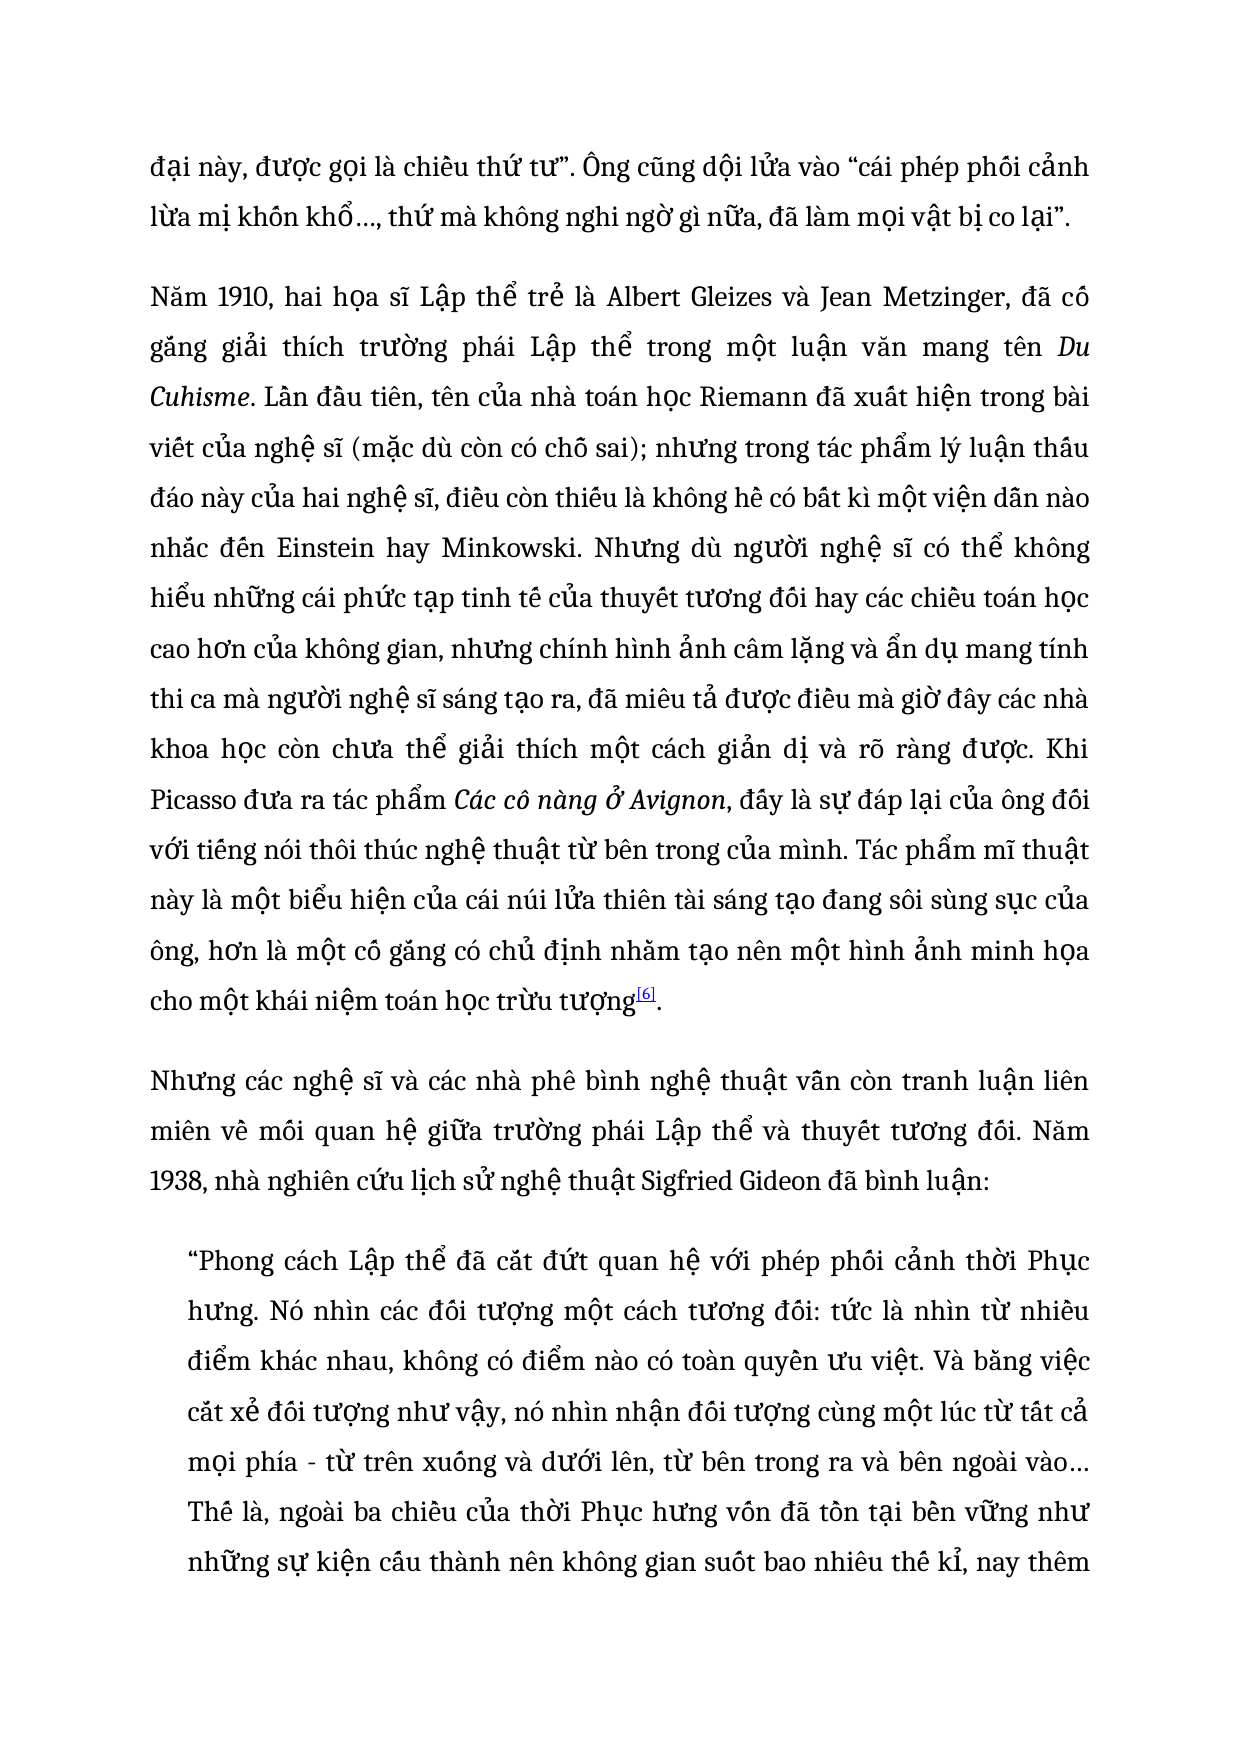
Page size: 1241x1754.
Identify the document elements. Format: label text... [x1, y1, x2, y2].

text Nhưng các nghệ sĩ và các nhà phê bình nghệ thuật vẫn còn tranh luận liên miên về mối quan hệ giữa trường phái Lập thể và thuyết tương đối. Năm 1938, nhà nghiên cứu lịch sử nghệ thuật Sigfried Gideon đã bình luận: [150, 1064, 1090, 1198]
text Năm 1910, hai họa sĩ Lập thể trẻ là Albert Gleizes và Jean Metzinger, đã cố gắng giải thích trường phái Lập thể trong một luận văn mang tên Du Cuhisme. Lần đầu tiên, tên của nhà toán học Riemann đã xuất hiện trong bài viết của nghệ sĩ (mặc dù còn có chỗ sai); nhưng trong tác phẩm lý luận thấu đáo này của hai nghệ sĩ, điều còn thiếu là không hề có bất kì một viện dẫn nào nhắc đến Einstein hay Minkowski. Nhưng dù người nghệ sĩ có thể không hiểu những cái phức tạp tinh tế của thuyết tương đối hay các chiều toán học cao hơn của không gian, nhưng chính hình ảnh câm lặng và ẩn dụ mang tính thi ca mà người nghệ sĩ sáng tạo ra, đã miêu tả được điều mà giờ đây các nhà khoa học còn chưa thể giải thích một cách giản dị và rõ ràng được. Khi Picasso đưa ra tác phẩm Các cô nàng ở Avignon, đấy là sự đáp lại của ông đối với tiếng nói thôi thúc nghệ thuật từ bên trong của mình. Tác phẩm mĩ thuật này là một biểu hiện của cái núi lửa thiên tài sáng tạo đang sôi sùng sục của ông, hơn là một cố gắng có chủ định nhằm tạo nên một hình ảnh minh họa cho một khái niệm toán học trừu tượng[6]. [150, 280, 1090, 1018]
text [150, 150, 1090, 234]
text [187, 1244, 1090, 1579]
